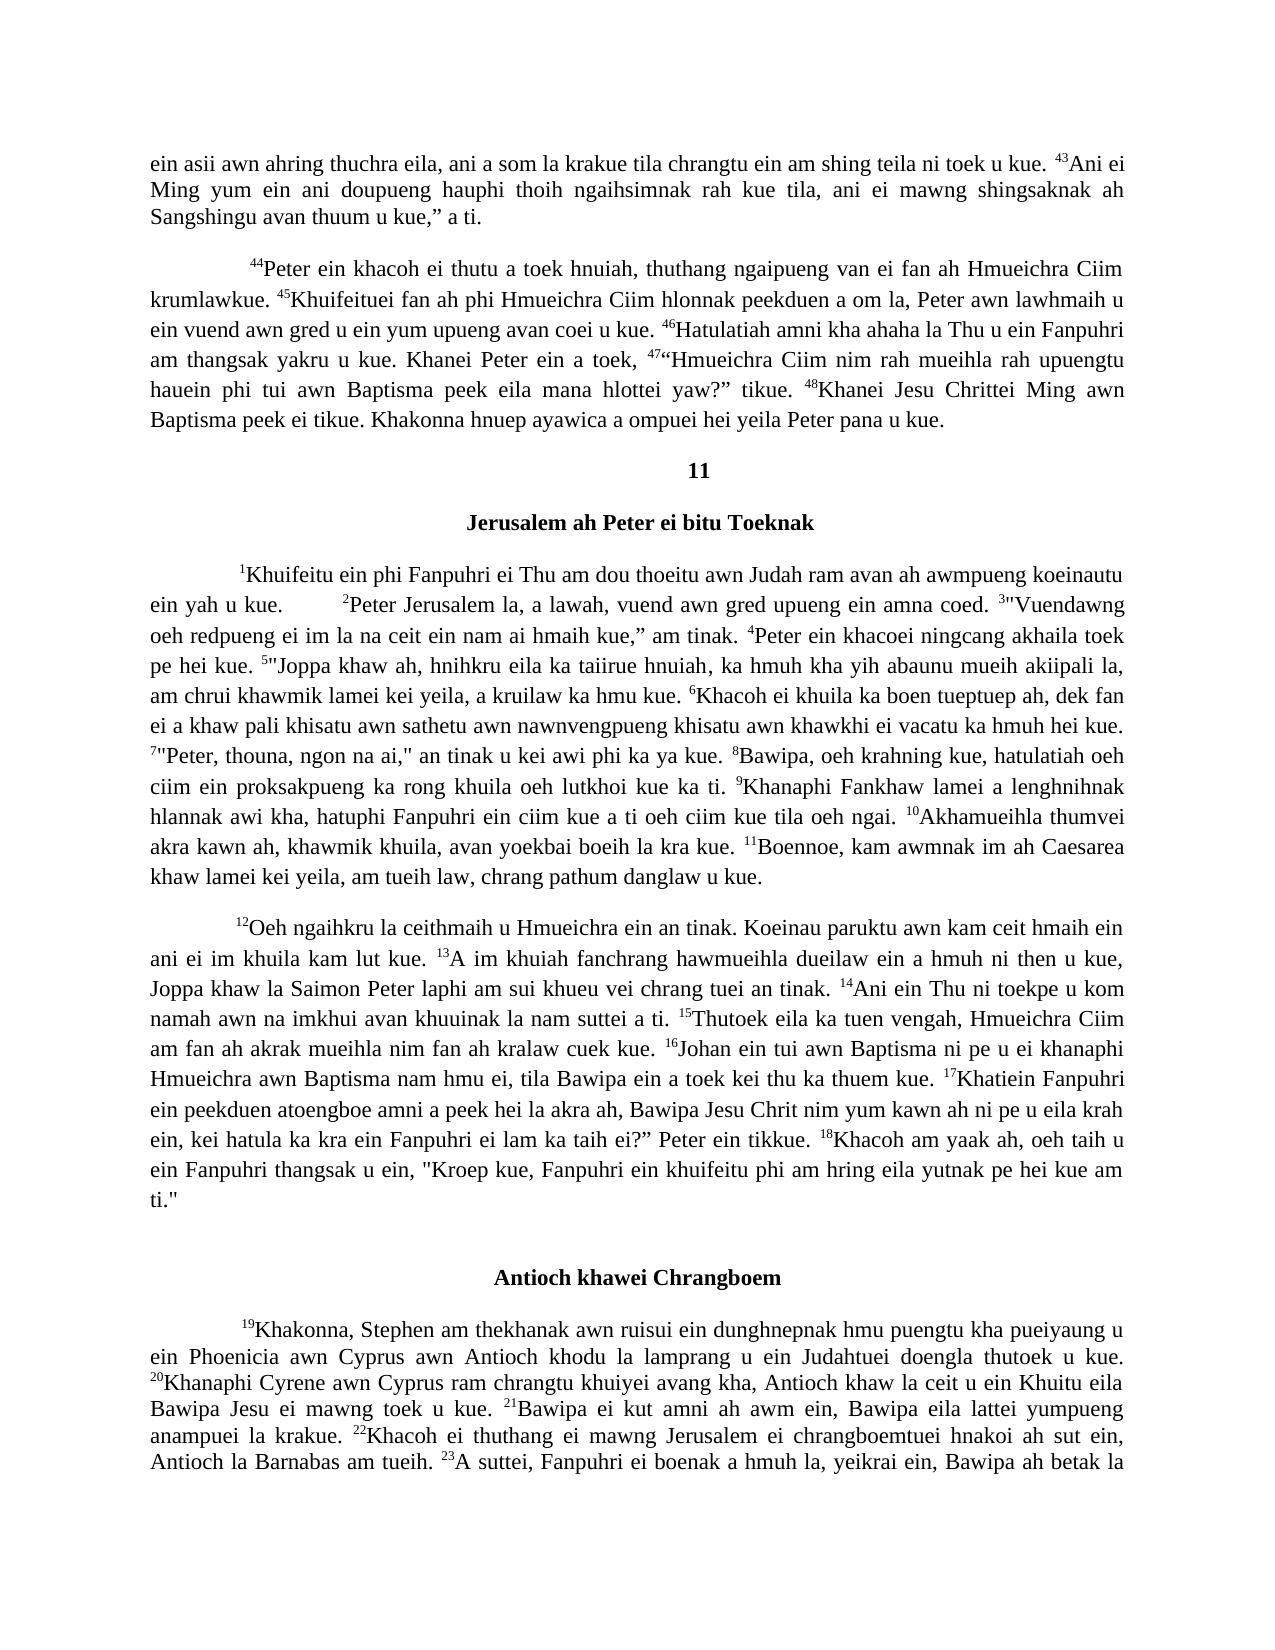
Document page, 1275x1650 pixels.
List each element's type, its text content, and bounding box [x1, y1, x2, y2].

text Antioch khawei Chrangboem [150, 1264, 1125, 1290]
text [150, 150, 1125, 229]
text 1Khuifeitu ein phi Fanpuhri ei Thu am dou thoeitu awn Judah ram avan ah awmpueng koeinautu ein yah u kue. 2Peter Jerusalem la, a lawah, vuend awn gred upueng ein amna coed. 3"Vuendawng oeh redpueng ei im la na ceit ein nam ai hmaih kue,” am tinak. 4Peter ein khacoei ningcang akhaila toek pe hei kue. 5"Joppa khaw ah, hnihkru eila ka taiirue hnuiah, ka hmuh kha yih abaunu mueih akiipali la, am chrui khawmik lamei kei yeila, a kruilaw ka hmu kue. 6Khacoh ei khuila ka boen tueptuep ah, dek fan ei a khaw pali khisatu awn sathetu awn nawnvengpueng khisatu awn khawkhi ei vacatu ka hmuh hei kue. 7"Peter, thouna, ngon na ai," an tinak u kei awi phi ka ya kue. 8Bawipa, oeh krahning kue, hatulatiah oeh ciim ein proksakpueng ka rong khuila oeh lutkhoi kue ka ti. 9Khanaphi Fankhaw lamei a lenghnihnak hlannak awi kha, hatuphi Fanpuhri ein ciim kue a ti oeh ciim kue tila oeh ngai. 10Akhamueihla thumvei akra kawn ah, khawmik khuila, avan yoekbai boeih la kra kue. 11Boennoe, kam awmnak im ah Caesarea khaw lamei kei yeila, am tueih law, chrang pathum danglaw u kue. [150, 561, 1125, 890]
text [150, 1316, 1125, 1474]
text Jerusalem ah Peter ei bitu Toeknak [150, 508, 1125, 535]
text 11 [150, 457, 1125, 484]
text 12Oeh ngaihkru la ceithmaih u Hmueichra ein an tinak. Koeinau paruktu awn kam ceit hmaih ein ani ei im khuila kam lut kue. 13A im khuiah fanchrang hawmueihla dueilaw ein a hmuh ni then u kue, Joppa khaw la Saimon Peter laphi am sui khueu vei chrang tuei an tinak. 14Ani ein Thu ni toekpe u kom namah awn na imkhui avan khuuinak la nam suttei a ti. 15Thutoek eila ka tuen vengah, Hmueichra Ciim am fan ah akrak mueihla nim fan ah kralaw cuek kue. 16Johan ein tui awn Baptisma ni pe u ei khanaphi Hmueichra awn Baptisma nam hmu ei, tila Bawipa ein a toek kei thu ka thuem kue. 17Khatiein Fanpuhri ein peekduen atoengboe amni a peek hei la akra ah, Bawipa Jesu Chrit nim yum kawn ah ni pe u eila krah ein, kei hatula ka kra ein Fanpuhri ei lam ka taih ei?” Peter ein tikkue. 18Khacoh am yaak ah, oeh taih u ein Fanpuhri thangsak u ein, "Kroep kue, Fanpuhri ein khuifeitu phi am hring eila yutnak pe hei kue am ti." [150, 914, 1125, 1213]
text 44Peter ein khacoh ei thutu a toek hnuiah, thuthang ngaipueng van ei fan ah Hmueichra Ciim krumlawkue. 45Khuifeituei fan ah phi Hmueichra Ciim hlonnak peekduen a om la, Peter awn lawhmaih u ein vuend awn gred u ein yum upueng avan coei u kue. 46Hatulatiah amni kha ahaha la Thu u ein Fanpuhri am thangsak yakru u kue. Khanei Peter ein a toek, 47“Hmueichra Ciim nim rah mueihla rah upuengtu hauein phi tui awn Baptisma peek eila mana hlottei yaw?” tikue. 48Khanei Jesu Chrittei Ming awn Baptisma peek ei tikue. Khakonna hnuep ayawica a ompuei hei yeila Peter pana u kue. [150, 255, 1125, 433]
